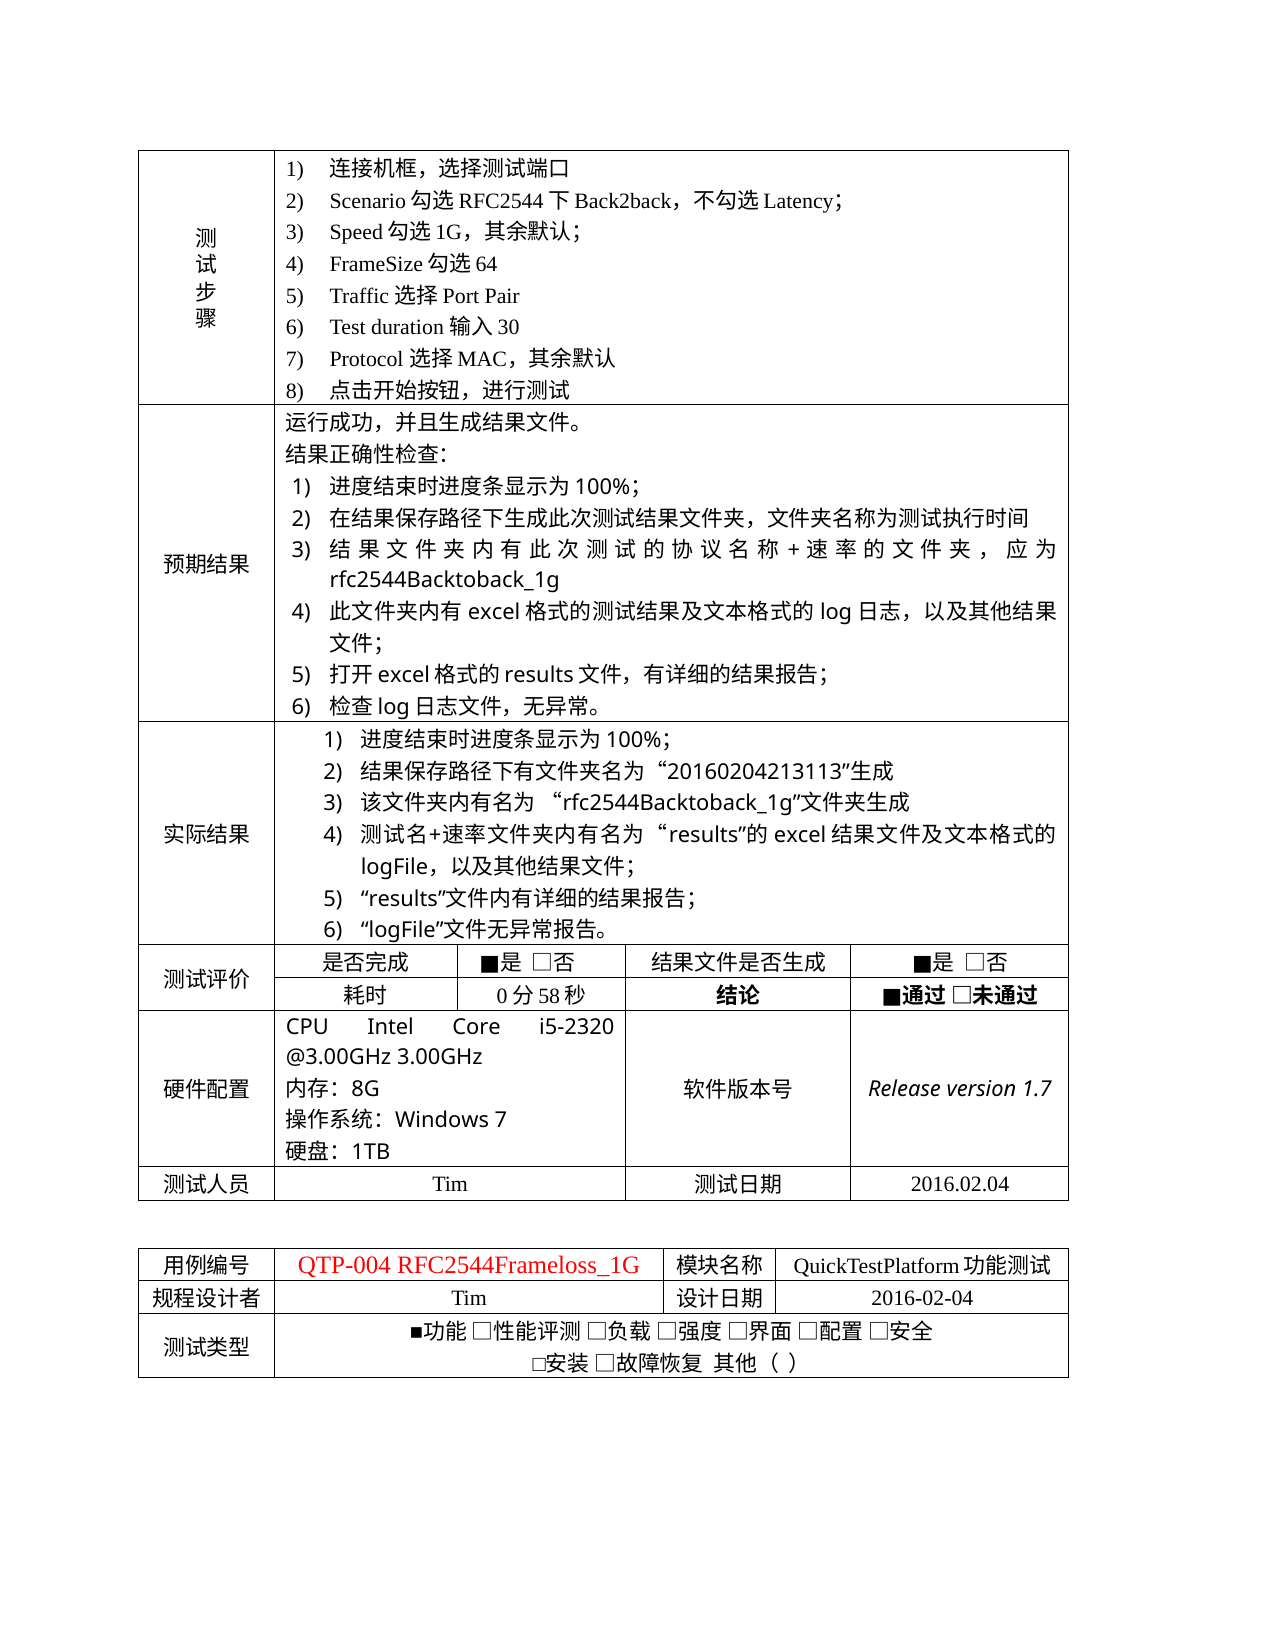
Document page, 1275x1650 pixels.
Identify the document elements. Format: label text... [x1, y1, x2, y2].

table_header 模块名称 [664, 1249, 775, 1280]
table_cell Release version 1.7 [851, 1011, 1068, 1166]
table_cell ■通过 □未通过 [851, 978, 1068, 1010]
table_cell 实际结果 [139, 722, 274, 944]
table_cell CPU Intel Core i5-2320 @3.00GHz 3.00GHz 内存：8G 操作系统：Windows 7 硬盘：1TB [275, 1011, 625, 1166]
table_cell Tim [275, 1167, 625, 1199]
table_cell Tim [275, 1281, 663, 1313]
table_cell 连接机框，选择测试端口 Scenario勾选RFC2544下Back2back，不勾选Latency； Speed勾选1G，其余默认； FrameSize勾选64 Traffic 选择Port Pair Test duration 输入30 Protocol 选择MAC，其余默认 点击开始按钮，进行测试 [275, 151, 1068, 404]
table_header QuickTestPlatform功能测试 [776, 1249, 1068, 1280]
table_cell 测 试 步 骤 [139, 151, 274, 404]
table_cell 2016-02-04 [776, 1281, 1068, 1313]
table_cell 进度结束时进度条显示为100%； 结果保存路径下有文件夹名为“20160204213113”生成 该文件夹内有名为 “rfc2544Backtoback_1g”文件夹生成 测试名+速率文件夹内有名为“results”的excel结果文件及文本格式的logFile，以及其他结果文件； “results”文件内有详细的结果报告； “logFile”文件无异常报告。 [275, 722, 1068, 944]
table_cell 测试类型 [139, 1314, 274, 1377]
table_cell 测试人员 [139, 1167, 274, 1199]
table_cell 结论 [626, 978, 850, 1010]
table_cell 0分58秒 [458, 978, 625, 1010]
table_cell 是否完成 [275, 945, 457, 977]
table_cell 测试日期 [626, 1167, 850, 1199]
table_header 用例编号 [139, 1249, 274, 1280]
table_cell 2016.02.04 [851, 1167, 1068, 1199]
table_header QTP-004 RFC2544Frameloss_1G [275, 1249, 663, 1280]
table_cell ■功能 □性能评测 □负载 □强度 □界面 □配置 □安全 □安装 □故障恢复 其他（ ） [275, 1314, 1068, 1377]
table_cell ■是 □否 [851, 945, 1068, 977]
table_cell 测试评价 [139, 945, 274, 1010]
table_cell 规程设计者 [139, 1281, 274, 1313]
table_cell 耗时 [275, 978, 457, 1010]
table_cell 结果文件是否生成 [626, 945, 850, 977]
table_cell ■是 □否 [458, 945, 625, 977]
table_cell 硬件配置 [139, 1011, 274, 1166]
table_cell 预期结果 [139, 405, 274, 721]
table_cell 运行成功，并且生成结果文件。 结果正确性检查： 进度结束时进度条显示为100%； 在结果保存路径下生成此次测试结果文件夹，文件夹名称为测试执行时间 结果文件夹内有此次测试的协议名称+速率的文件夹，应为rfc2544Backtoback_1g 此文件夹内有excel格式的测试结果及文本格式的log日志，以及其他结果文件； 打开excel格式的results文件，有详细的结果报告； 检查log日志文件，无异常。 [275, 405, 1068, 721]
table_cell 软件版本号 [626, 1011, 850, 1166]
table_cell 设计日期 [664, 1281, 775, 1313]
